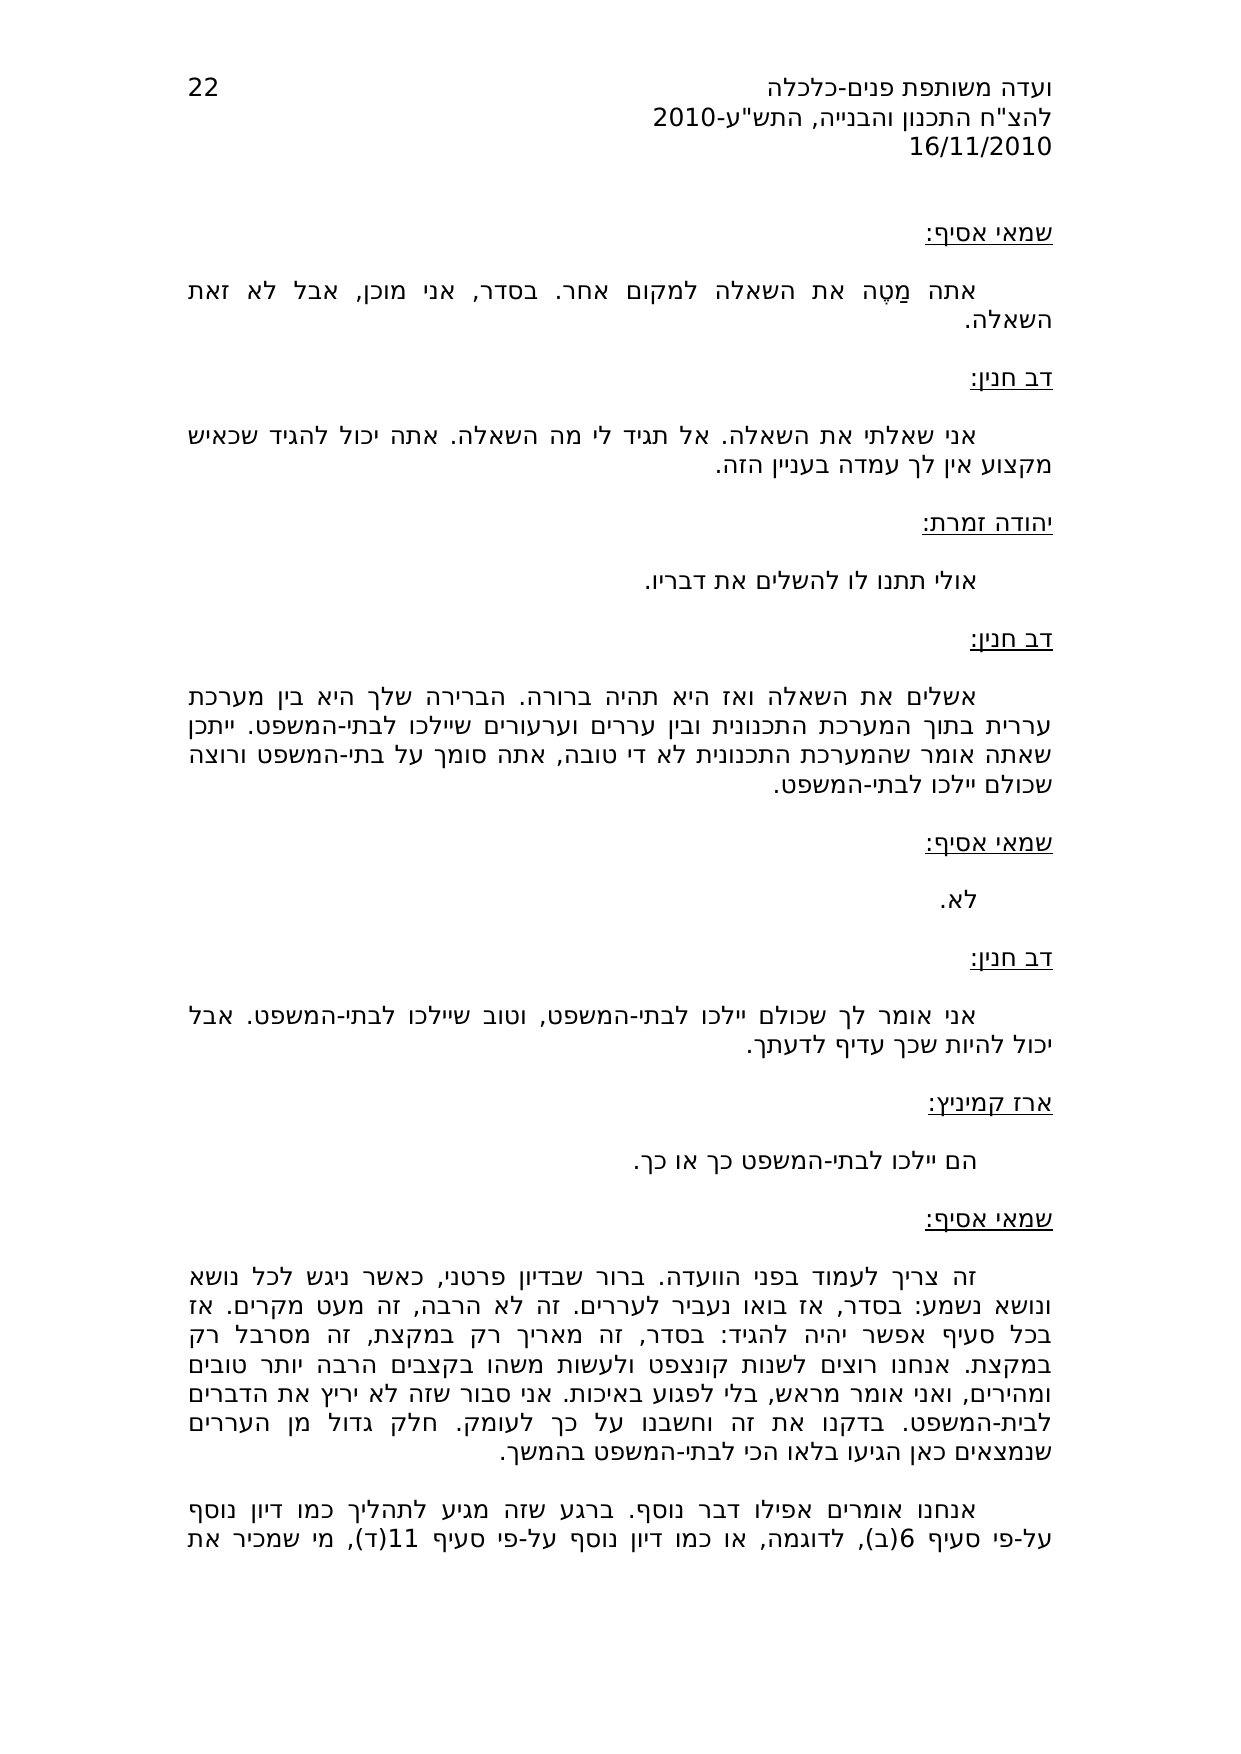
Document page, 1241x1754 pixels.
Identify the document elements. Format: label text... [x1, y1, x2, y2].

text דב חנין: [187, 624, 1053, 653]
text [187, 1495, 1053, 1553]
text אני אומר לך שכולם יילכו לבתי-המשפט, וטוב שיילכו לבתי-המשפט. אבל יכול להיות שכך עדיף לדעתך. [187, 1001, 1053, 1060]
text אולי תתנו לו להשלים את דבריו. [187, 566, 1053, 596]
text דב חנין: [187, 363, 1053, 393]
text הם יילכו לבתי-המשפט כך או כך. [187, 1146, 1053, 1176]
text זה צריך לעמוד בפני הוועדה. ברור שבדיון פרטני, כאשר ניגש לכל נושא ונושא נשמע: בסדר, אז בואו נעביר לעררים. זה לא הרבה, זה מעט מקרים. אז בכל סעיף אפשר יהיה להגיד: בסדר, זה מאריך רק במקצת, זה מסרבל רק במקצת. אנחנו רוצים לשנות קונצפט ולעשות משהו בקצבים הרבה יותר טובים ומהירים, ואני אומר מראש, בלי לפגוע באיכות. אני סבור שזה לא יריץ את הדברים לבית-המשפט. בדקנו את זה וחשבנו על כך לעומק. חלק גדול מן העררים שנמצאים כאן הגיעו בלאו הכי לבתי-המשפט בהמשך. [187, 1262, 1053, 1466]
text לא. [187, 886, 1053, 915]
text יהודה זמרת: [187, 508, 1053, 538]
text שמאי אסיף: [187, 1204, 1053, 1233]
text דב חנין: [187, 943, 1053, 973]
text ארז קמיניץ: [187, 1088, 1053, 1118]
text אתה מַטֶה את השאלה למקום אחר. בסדר, אני מוכן, אבל לא זאת השאלה. [187, 276, 1053, 335]
text שמאי אסיף: [187, 218, 1053, 248]
text שמאי אסיף: [187, 828, 1053, 857]
text אני שאלתי את השאלה. אל תגיד לי מה השאלה. אתה יכול להגיד שכאיש מקצוע אין לך עמדה בעניין הזה. [187, 421, 1053, 480]
text אשלים את השאלה ואז היא תהיה ברורה. הברירה שלך היא בין מערכת עררית בתוך המערכת התכנונית ובין עררים וערעורים שיילכו לבתי-המשפט. ייתכן שאתה אומר שהמערכת התכנונית לא די טובה, אתה סומך על בתי-המשפט ורוצה שכולם יילכו לבתי-המשפט. [187, 682, 1053, 799]
